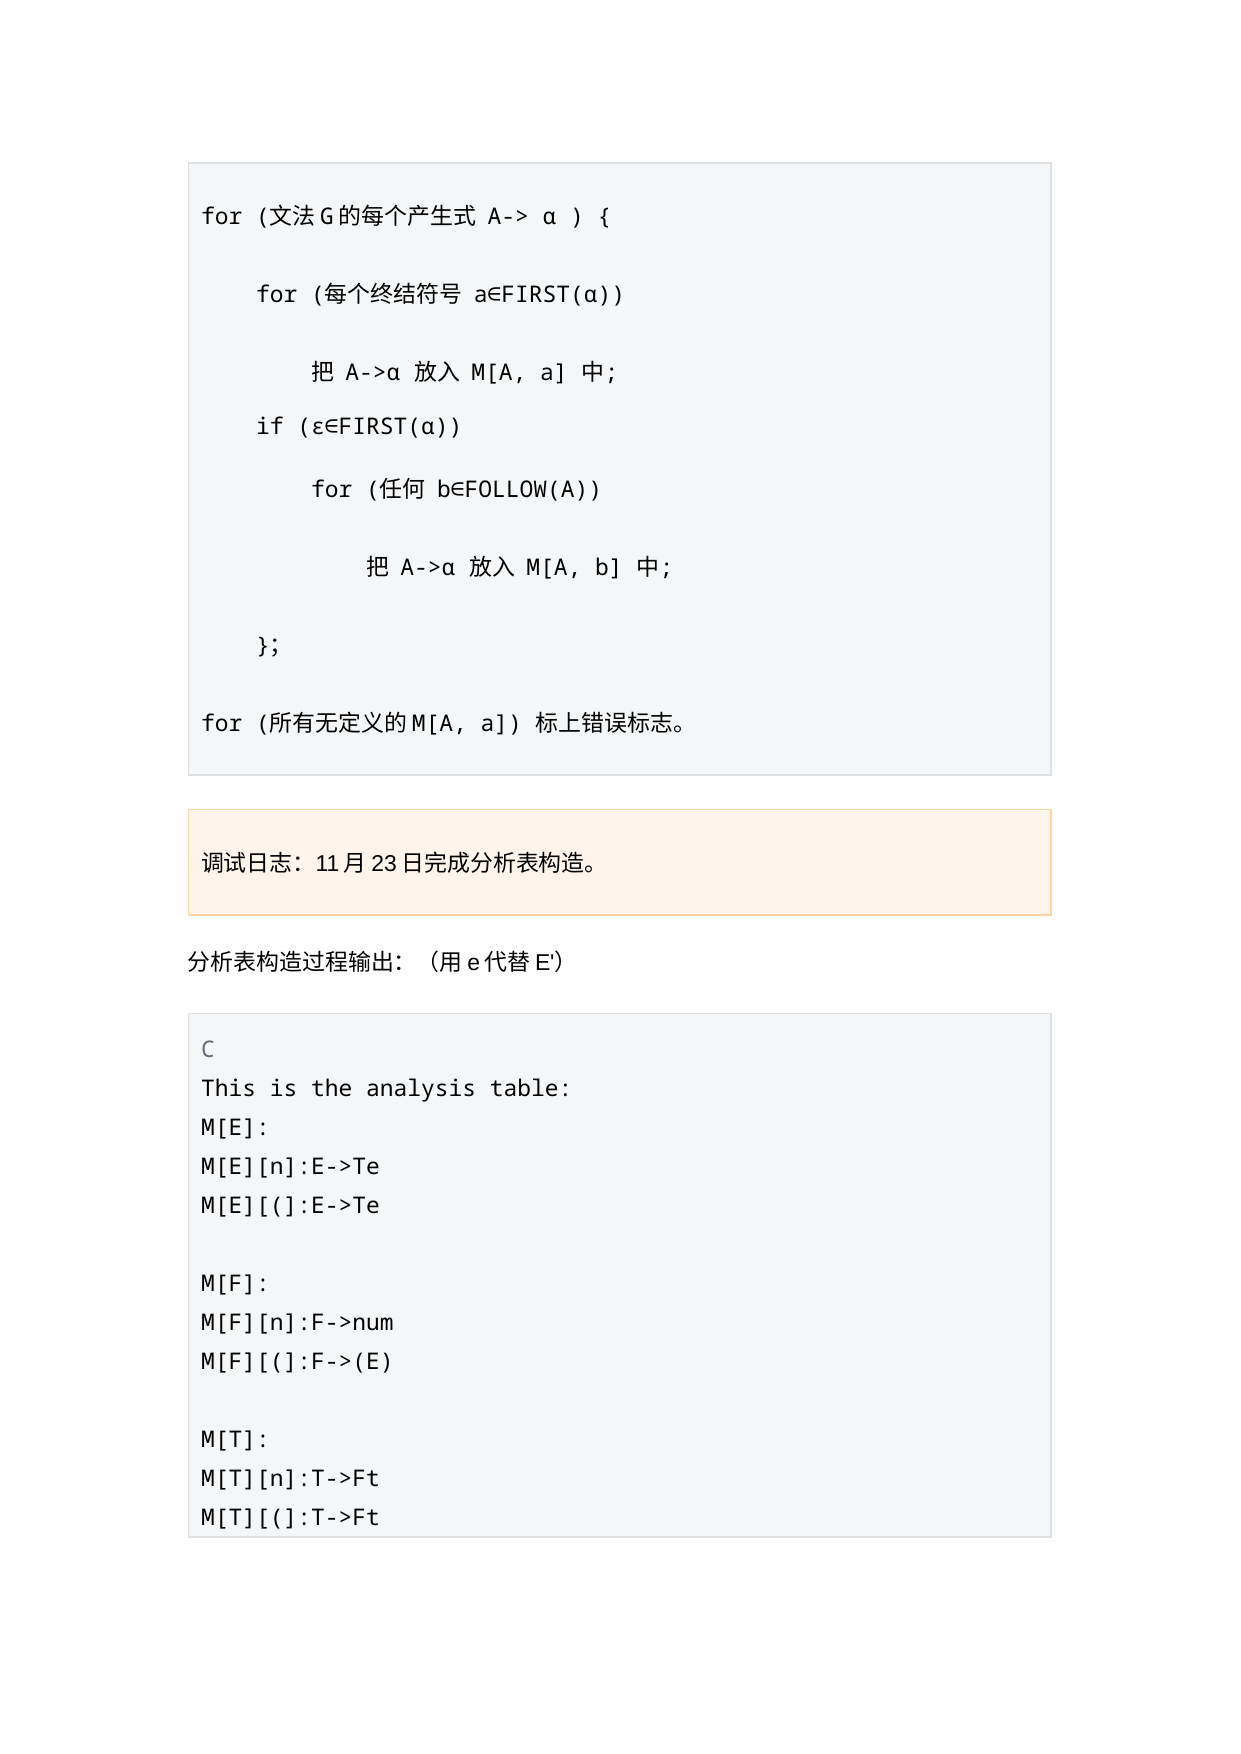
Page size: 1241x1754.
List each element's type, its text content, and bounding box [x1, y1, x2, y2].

table_header 调试日志：11月23日完成分析表构造。 [189, 810, 1050, 914]
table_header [189, 1014, 1050, 1536]
text 分析表构造过程输出：（用e代替E'） [187, 928, 1053, 993]
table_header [189, 164, 1050, 774]
